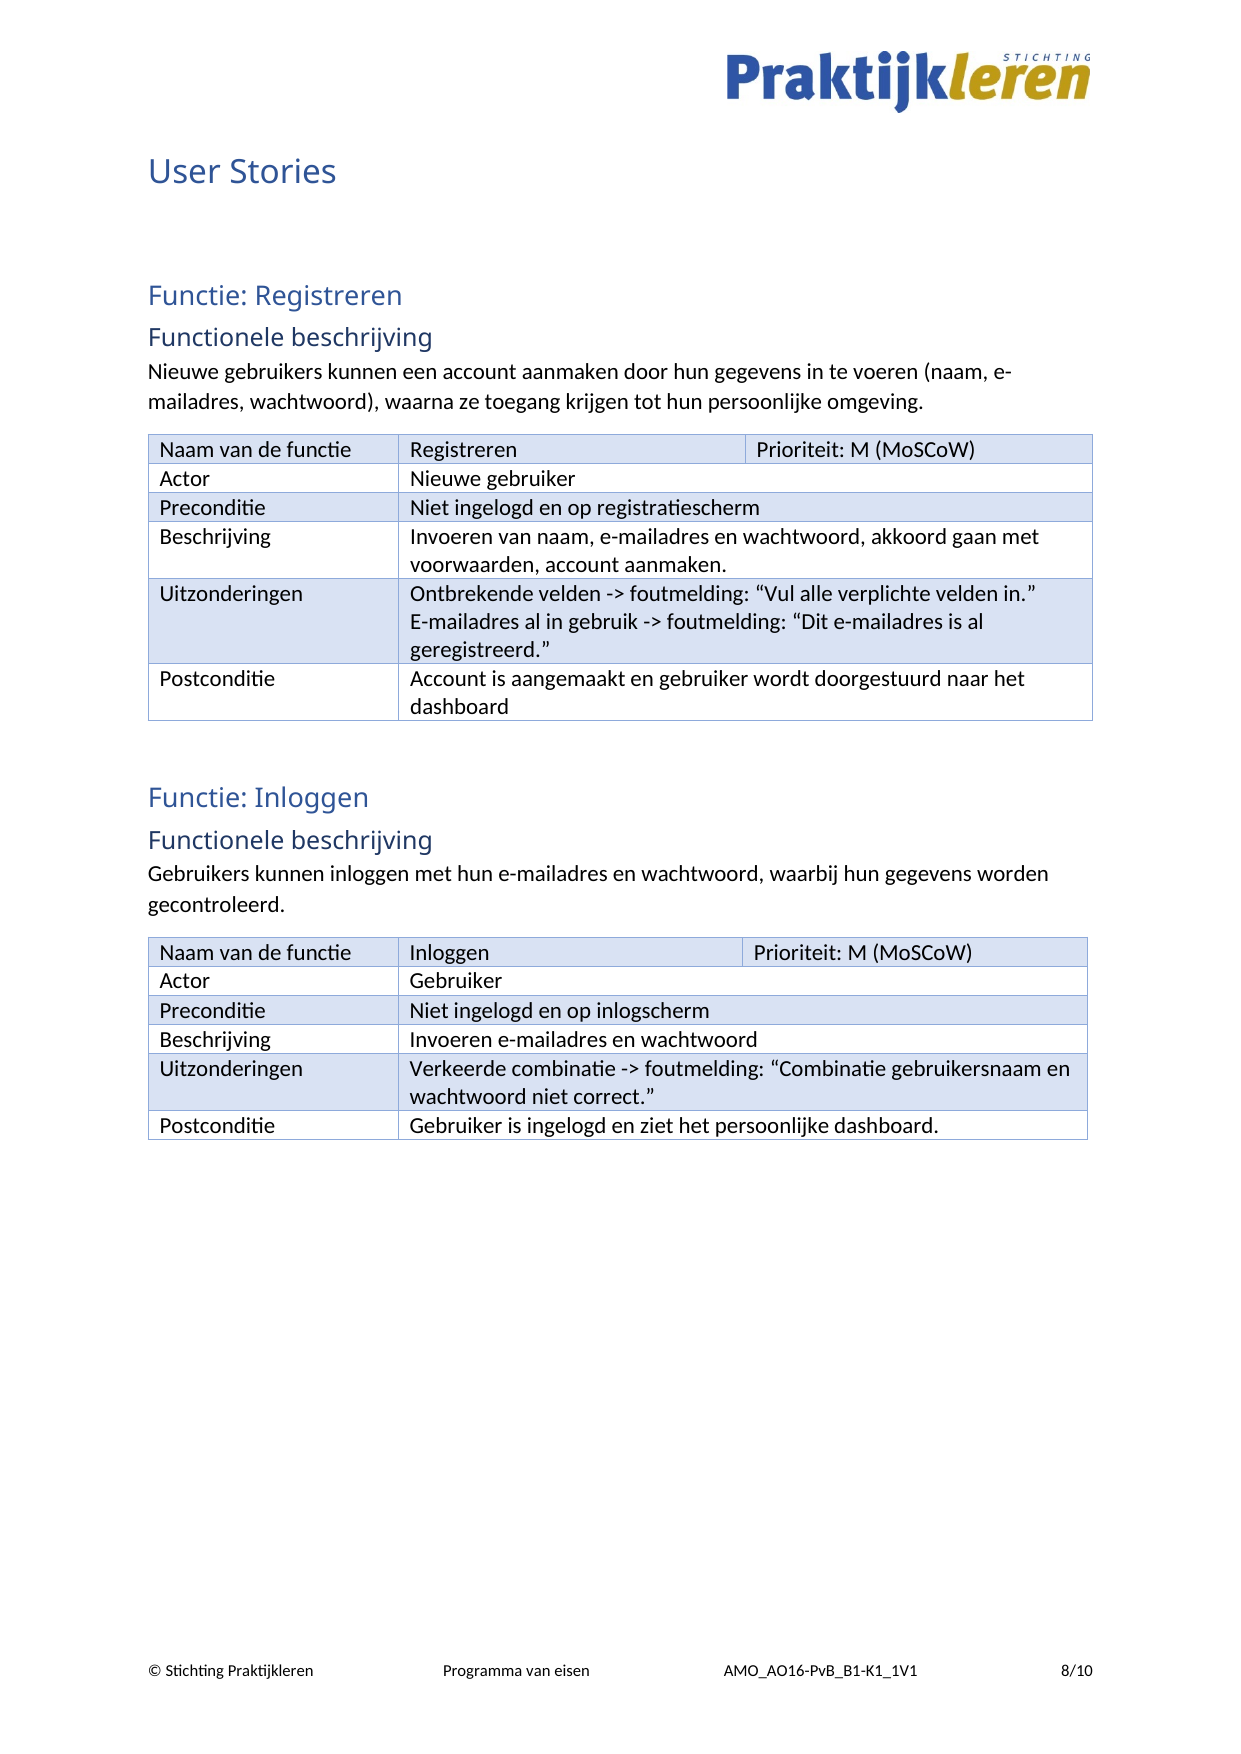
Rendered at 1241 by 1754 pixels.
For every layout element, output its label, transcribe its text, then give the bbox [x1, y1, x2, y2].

text Nieuwe gebruikers kunnen een account aanmaken door hun gegevens in te voeren (naam, e-mailadres, wachtwoord), waarna ze toegang krijgen tot hun persoonlijke omgeving. [148, 357, 1093, 415]
table_cell Actor [149, 967, 398, 995]
table_header Naam van de functie [149, 435, 398, 463]
table_header Inloggen [399, 938, 742, 966]
table_header Naam van de functie [149, 938, 398, 966]
table_cell Uitzonderingen [149, 579, 398, 663]
table_cell Beschrijving [149, 522, 398, 578]
table_cell Verkeerde combinatie -> foutmelding: “Combinatie gebruikersnaam en wachtwoord niet correct.” [399, 1054, 1087, 1110]
table_cell Niet ingelogd en op registratiescherm [399, 493, 1092, 521]
table_cell Invoeren e-mailadres en wachtwoord [399, 1025, 1087, 1053]
table_cell Beschrijving [149, 1025, 398, 1053]
table_header Prioriteit: M (MoSCoW) [746, 435, 1092, 463]
table_cell Ontbrekende velden -> foutmelding: “Vul alle verplichte velden in.” E-mailadres al in gebruik -> foutmelding: “Dit e-mailadres is al geregistreerd.” [399, 579, 1092, 663]
table_cell Uitzonderingen [149, 1054, 398, 1110]
table_cell Actor [149, 464, 398, 492]
text User Stories [148, 148, 1093, 193]
table_cell Preconditie [149, 493, 398, 521]
table_cell Gebruiker is ingelogd en ziet het persoonlijke dashboard. [399, 1111, 1087, 1139]
subtitle Functie: Inloggen [148, 779, 1093, 816]
subtitle Functie: Registreren [148, 276, 1093, 313]
table_cell Account is aangemaakt en gebruiker wordt doorgestuurd naar het dashboard [399, 664, 1092, 720]
table_header Registreren [399, 435, 745, 463]
table_cell Invoeren van naam, e-mailadres en wachtwoord, akkoord gaan met voorwaarden, account aanmaken. [399, 522, 1092, 578]
table_cell Postconditie [149, 1111, 398, 1139]
table_cell Gebruiker [399, 967, 1087, 995]
picture [727, 51, 1090, 113]
text Gebruikers kunnen inloggen met hun e-mailadres en wachtwoord, waarbij hun gegevens worden gecontroleerd. [148, 859, 1093, 918]
table_cell Niet ingelogd en op inlogscherm [399, 996, 1087, 1024]
table_cell Nieuwe gebruiker [399, 464, 1092, 492]
subtitle Functionele beschrijving [148, 320, 1093, 354]
table_cell Preconditie [149, 996, 398, 1024]
table_header Prioriteit: M (MoSCoW) [743, 938, 1087, 966]
table_cell Postconditie [149, 664, 398, 720]
subtitle Functionele beschrijving [148, 823, 1093, 857]
